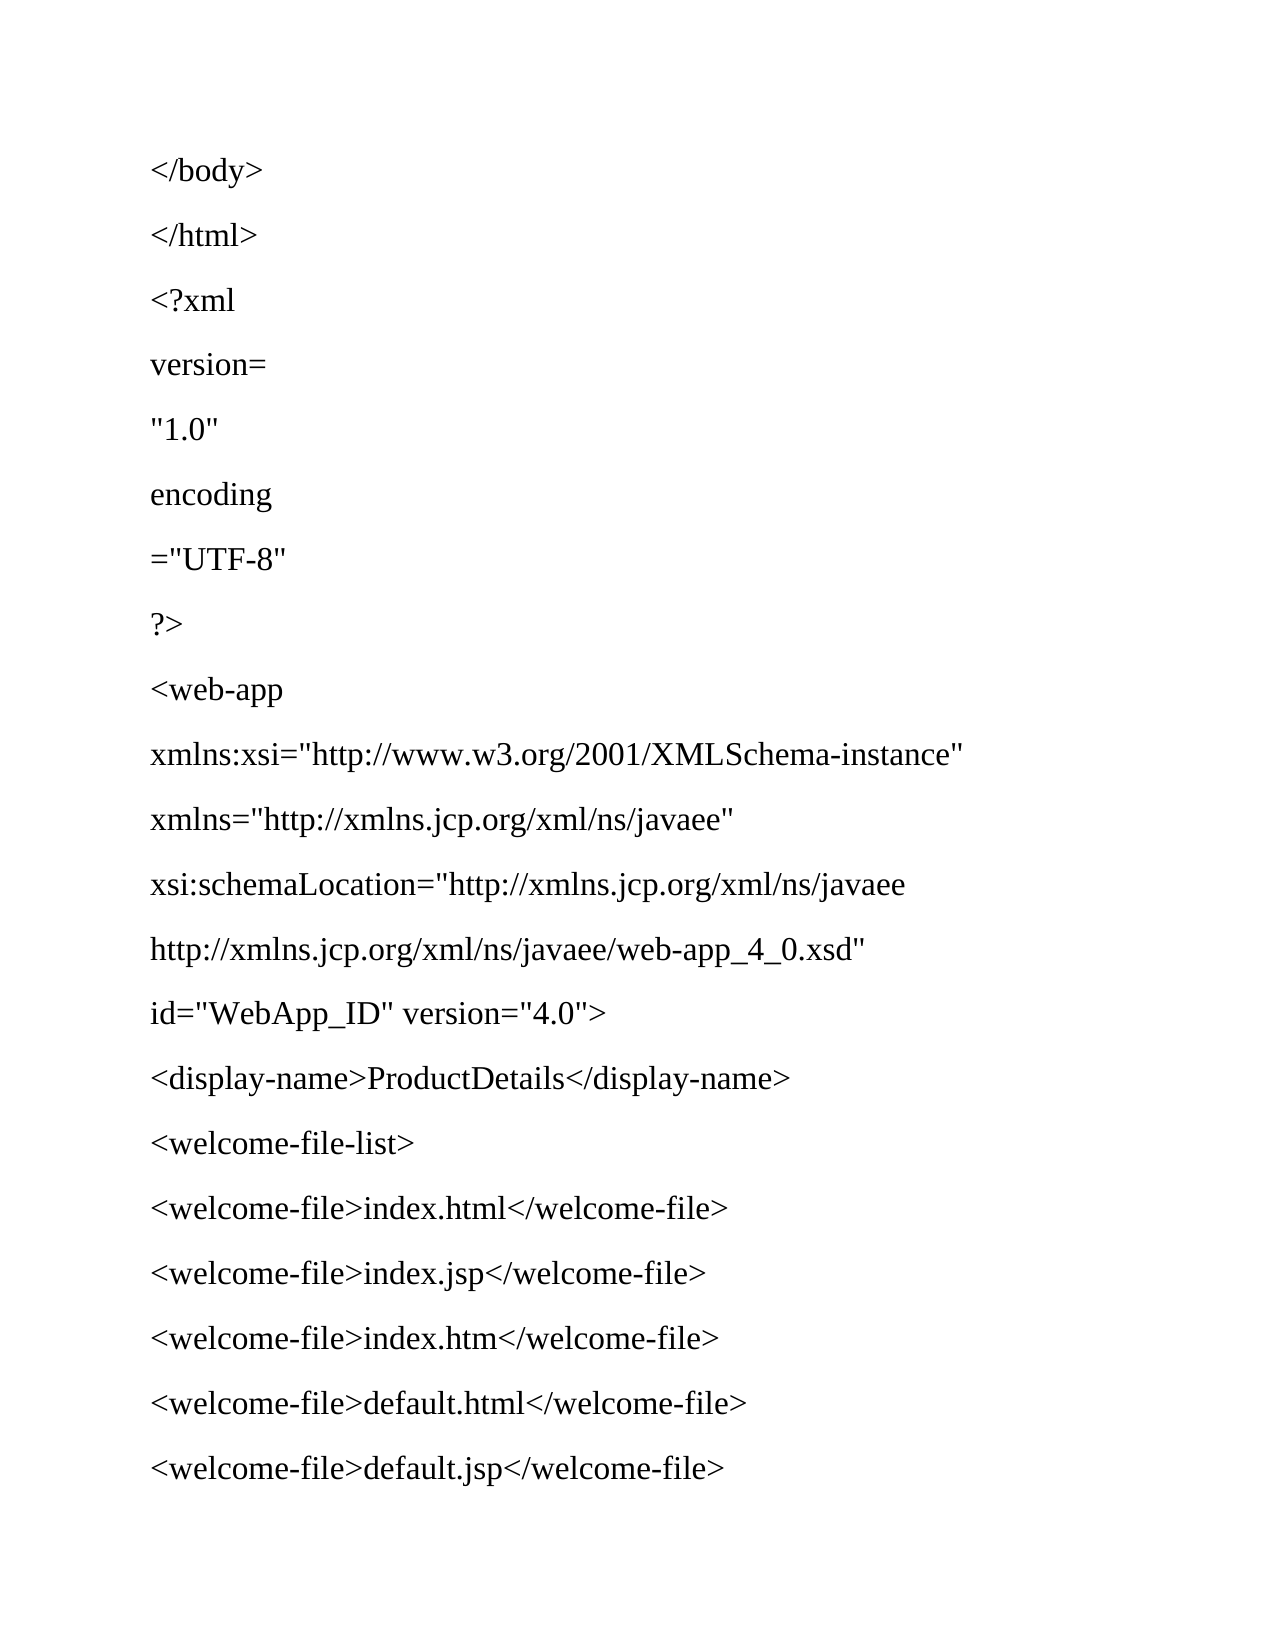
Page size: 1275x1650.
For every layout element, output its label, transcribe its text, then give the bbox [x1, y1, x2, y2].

text <welcome-file-list> [150, 1123, 1125, 1162]
text version= [150, 345, 1125, 383]
text <welcome-file>index.html</welcome-file> [150, 1188, 1125, 1227]
text <?xml [150, 280, 1125, 318]
text <welcome-file>index.jsp</welcome-file> [150, 1253, 1125, 1292]
text id="WebApp_ID" version="4.0"> [150, 994, 1125, 1032]
text xsi:schemaLocation="http://xmlns.jcp.org/xml/ns/javaee [150, 864, 1125, 902]
text </body> [150, 150, 1125, 188]
text ?> [150, 604, 1125, 643]
text <display-name>ProductDetails</display-name> [150, 1058, 1125, 1097]
text ="UTF-8" [150, 539, 1125, 578]
text <welcome-file>default.jsp</welcome-file> [150, 1448, 1125, 1486]
text "1.0" [150, 409, 1125, 448]
text <welcome-file>index.htm</welcome-file> [150, 1318, 1125, 1356]
text http://xmlns.jcp.org/xml/ns/javaee/web-app_4_0.xsd" [150, 929, 1125, 967]
text xmlns:xsi="http://www.w3.org/2001/XMLSchema-instance" [150, 734, 1125, 772]
text xmlns="http://xmlns.jcp.org/xml/ns/javaee" [150, 799, 1125, 837]
text <web-app [150, 669, 1125, 707]
text encoding [150, 474, 1125, 513]
text </html> [150, 215, 1125, 253]
text <welcome-file>default.html</welcome-file> [150, 1383, 1125, 1421]
